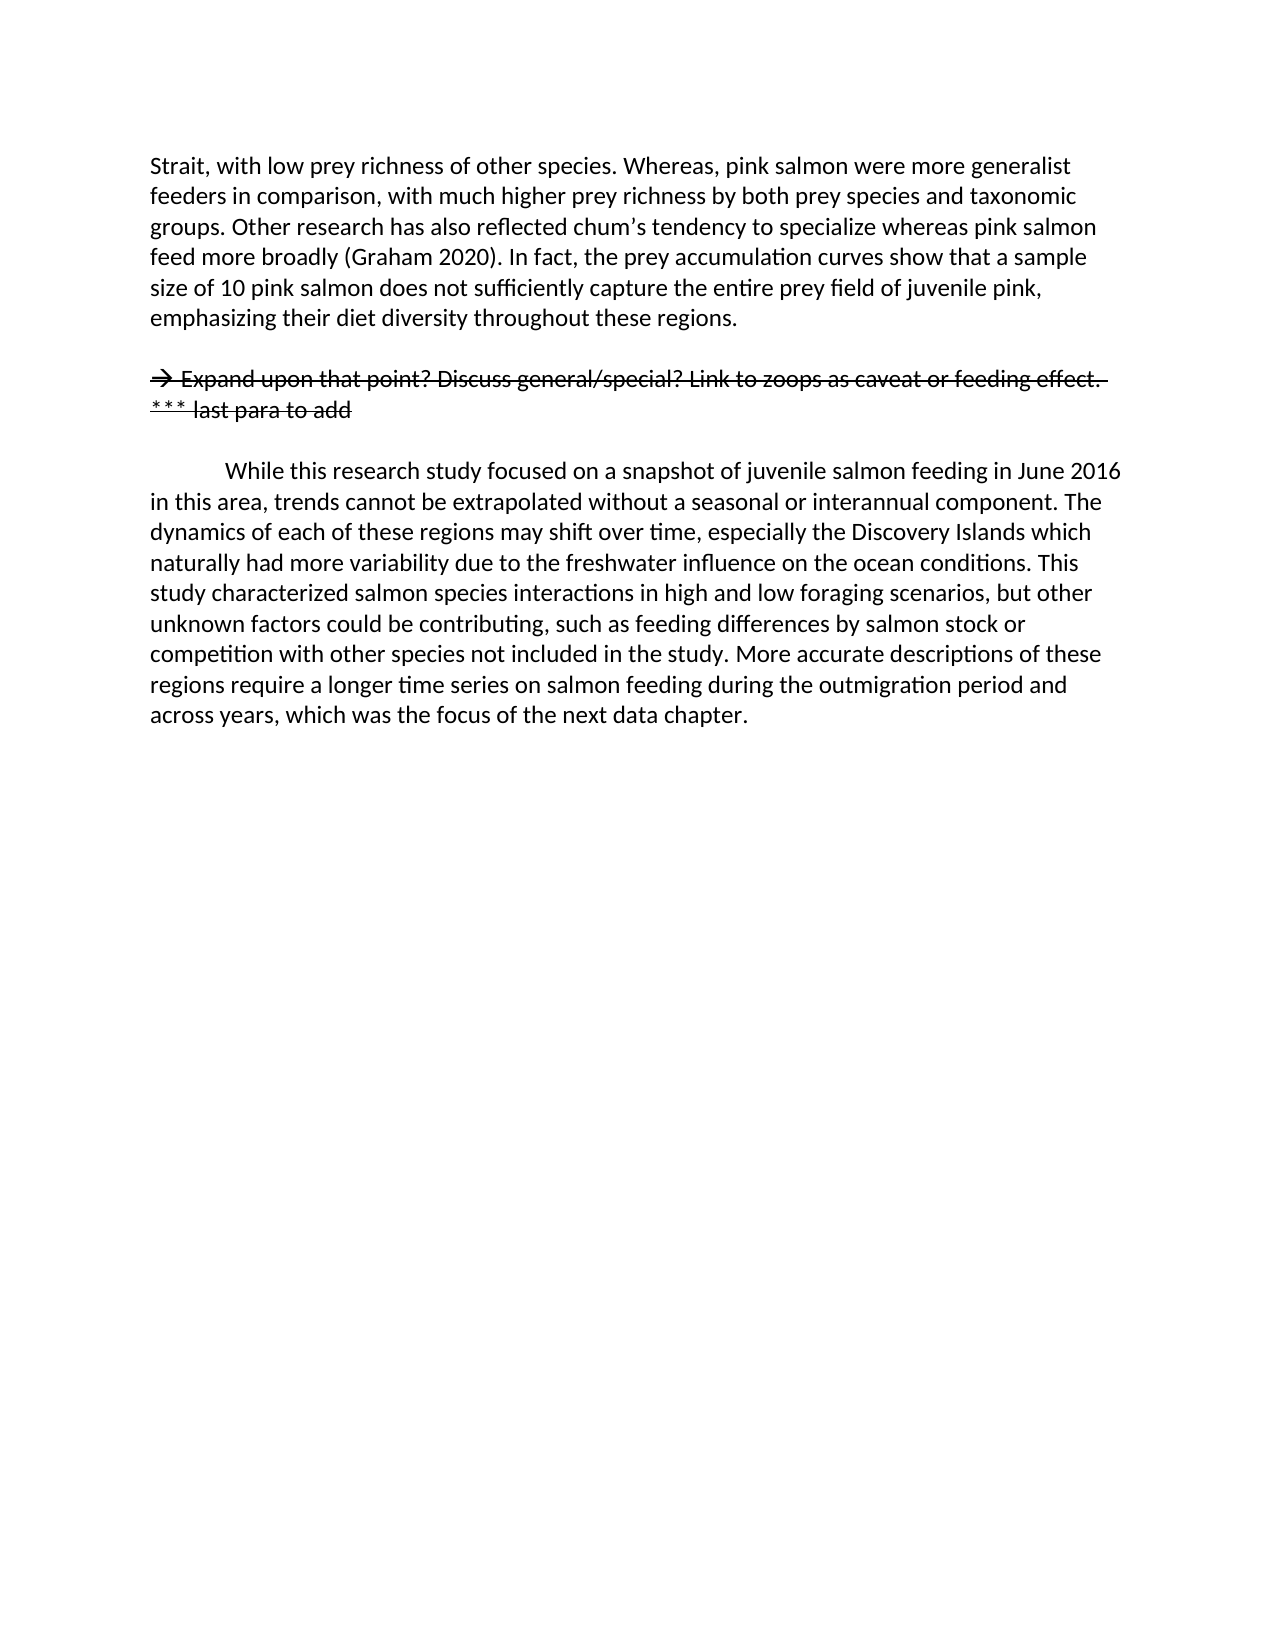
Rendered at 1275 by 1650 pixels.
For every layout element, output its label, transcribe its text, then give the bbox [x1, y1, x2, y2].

text Expand upon that point? Discuss general/special? Link to zoops as caveat or feeding effect. *** last para to add [150, 364, 1125, 425]
text While this research study focused on a snapshot of juvenile salmon feeding in June 2016 in this area, trends cannot be extrapolated without a seasonal or interannual component. The dynamics of each of these regions may shift over time, especially the Discovery Islands which naturally had more variability due to the freshwater influence on the ocean conditions. This study characterized salmon species interactions in high and low foraging scenarios, but other unknown factors could be contributing, such as feeding differences by salmon stock or competition with other species not included in the study. More accurate descriptions of these regions require a longer time series on salmon feeding during the outmigration period and across years, which was the focus of the next data chapter. [150, 455, 1125, 730]
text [150, 150, 1125, 333]
